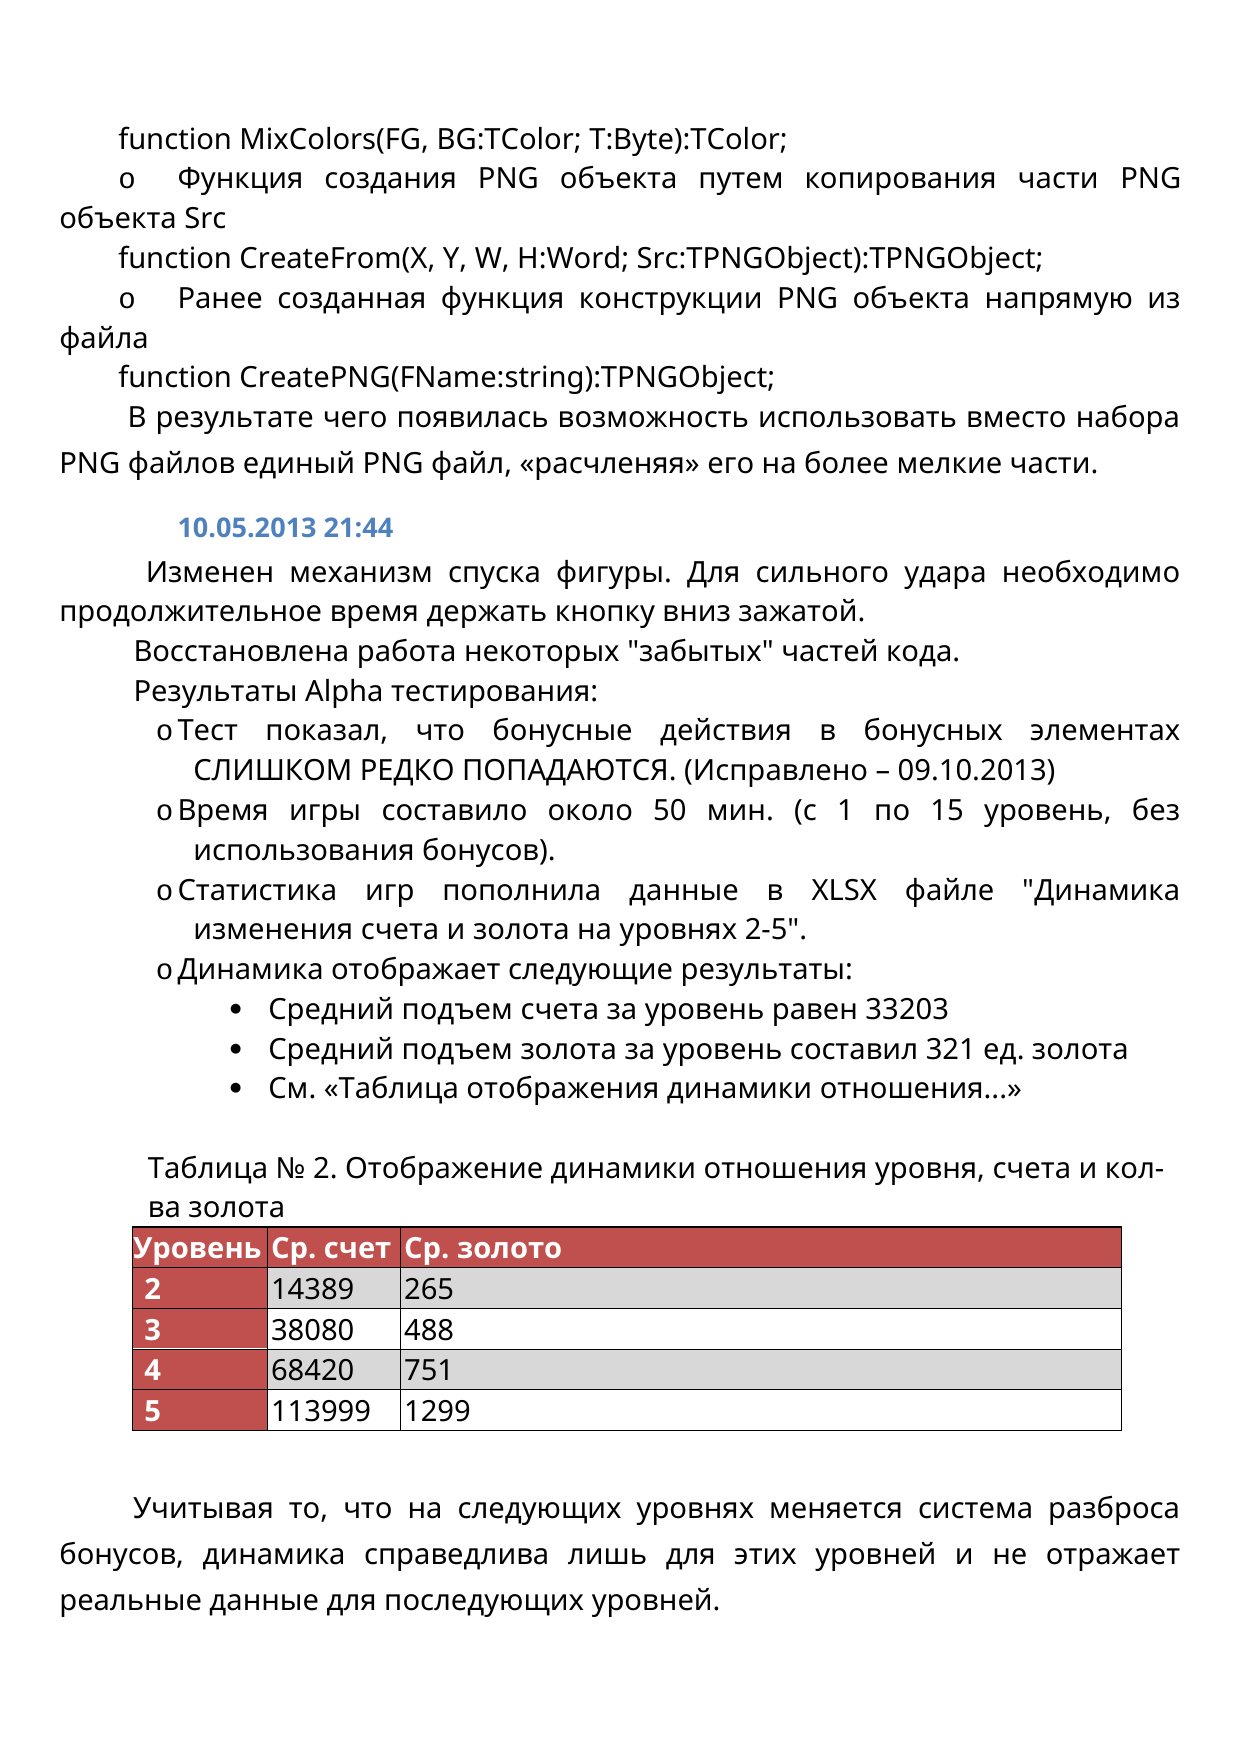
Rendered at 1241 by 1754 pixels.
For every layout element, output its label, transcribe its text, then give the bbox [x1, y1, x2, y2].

table_header Уровень [133, 1228, 267, 1267]
text Результаты Alpha тестирования: [59, 670, 1181, 709]
list Ранее созданная функция конструкции PNG объекта напрямую из файла [59, 277, 1181, 357]
table_cell 751 [401, 1350, 1121, 1389]
table_cell 1299 [401, 1390, 1121, 1430]
table_cell 38080 [268, 1309, 400, 1348]
text function CreateFrom(X, Y, W, H:Word; Src:TPNGObject):TPNGObject; [59, 237, 1181, 277]
table_cell 5 [133, 1390, 267, 1430]
list Функция создания PNG объекта путем копирования части PNG объекта Src [59, 158, 1181, 237]
table_cell 488 [401, 1309, 1121, 1348]
list Динамика отображает следующие результаты: [156, 948, 1181, 988]
text function MixColors(FG, BG:TColor; T:Byte):TColor; [59, 118, 1181, 158]
text function CreatePNG(FName:string):TPNGObject; [59, 357, 1181, 396]
list Тест показал, что бонусные действия в бонусных элементах слишком РЕДКО ПОПАДАЮТСЯ. (Исправлено – 09.10.2013) [156, 709, 1181, 789]
text Восстановлена работа некоторых "забытых" частей кода. [59, 630, 1181, 670]
table_cell 3 [133, 1309, 267, 1348]
text Изменен механизм спуска фигуры. Для сильного удара необходимо продолжительное время держать кнопку вниз зажатой. [59, 551, 1181, 630]
table_cell 265 [401, 1268, 1121, 1308]
text Учитывая то, что на следующих уровнях меняется система разброса бонусов, динамика справедлива лишь для этих уровней и не отражает реальные данные для последующих уровней. [59, 1488, 1181, 1619]
table_cell 68420 [268, 1350, 400, 1389]
list Таблица № 2. Отображение динамики отношения уровня, счета и кол-ва золота [148, 1147, 1181, 1226]
table_header Ср. золото [401, 1228, 1121, 1267]
subtitle 10.05.2013 21:44 [177, 508, 1152, 545]
list Средний подъем счета за уровень равен 33203 [231, 988, 1181, 1028]
text В результате чего появилась возможность использовать вместо набора PNG файлов единый PNG файл, «расчленяя» его на более мелкие части. [59, 396, 1181, 482]
list Средний подъем золота за уровень составил 321 ед. золота [231, 1028, 1181, 1068]
table_cell 2 [133, 1268, 267, 1308]
table_cell 14389 [268, 1268, 400, 1308]
table_header Ср. счет [268, 1228, 400, 1267]
list См. «Таблица отображения динамики отношения...» [231, 1068, 1181, 1107]
list Время игры составило около 50 мин. (с 1 по 15 уровень, без использования бонусов). [156, 789, 1181, 869]
table_cell 113999 [268, 1390, 400, 1430]
table_cell 4 [133, 1350, 267, 1389]
list Статистика игр пополнила данные в XLSX файле "Динамика изменения счета и золота на уровнях 2-5". [156, 869, 1181, 948]
